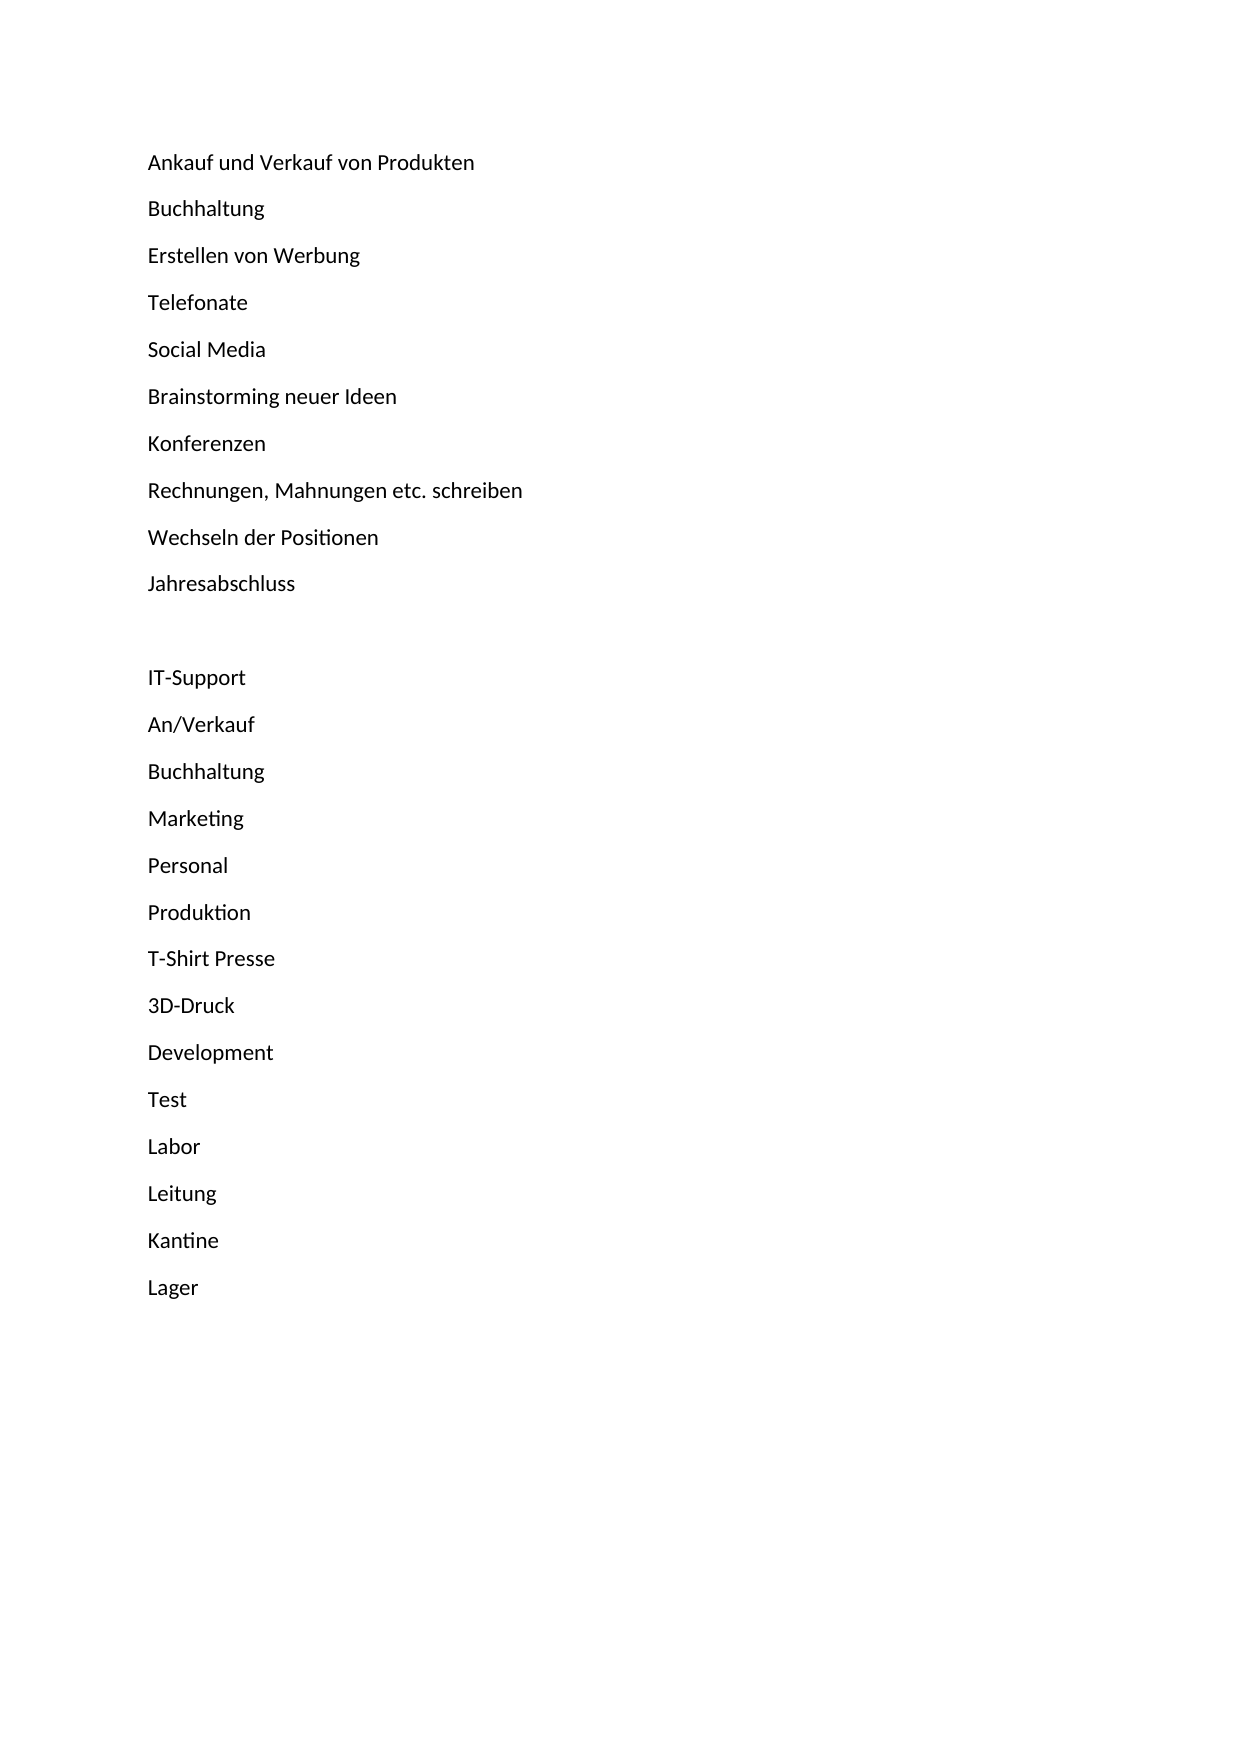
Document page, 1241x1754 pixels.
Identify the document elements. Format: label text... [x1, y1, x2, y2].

text Brainstorming neuer Ideen [148, 382, 1093, 410]
text Lager [148, 1273, 1093, 1301]
text Leitung [148, 1179, 1093, 1207]
text Test [148, 1085, 1093, 1113]
text Labor [148, 1132, 1093, 1160]
text 3D-Druck [148, 991, 1093, 1019]
text T-Shirt Presse [148, 944, 1093, 972]
text Konferenzen [148, 429, 1093, 457]
text Rechnungen, Mahnungen etc. schreiben [148, 476, 1093, 504]
text Social Media [148, 335, 1093, 363]
text Buchhaltung [148, 194, 1093, 222]
text Buchhaltung [148, 757, 1093, 785]
text Ankauf und Verkauf von Produkten [148, 148, 1093, 176]
text Marketing [148, 804, 1093, 832]
text Erstellen von Werbung [148, 241, 1093, 269]
text Personal [148, 851, 1093, 879]
text Wechseln der Positionen [148, 523, 1093, 551]
text Kantine [148, 1226, 1093, 1254]
text Development [148, 1038, 1093, 1066]
text Produktion [148, 898, 1093, 926]
text An/Verkauf [148, 710, 1093, 738]
text Telefonate [148, 288, 1093, 316]
text Jahresabschluss [148, 569, 1093, 597]
text IT-Support [148, 663, 1093, 691]
